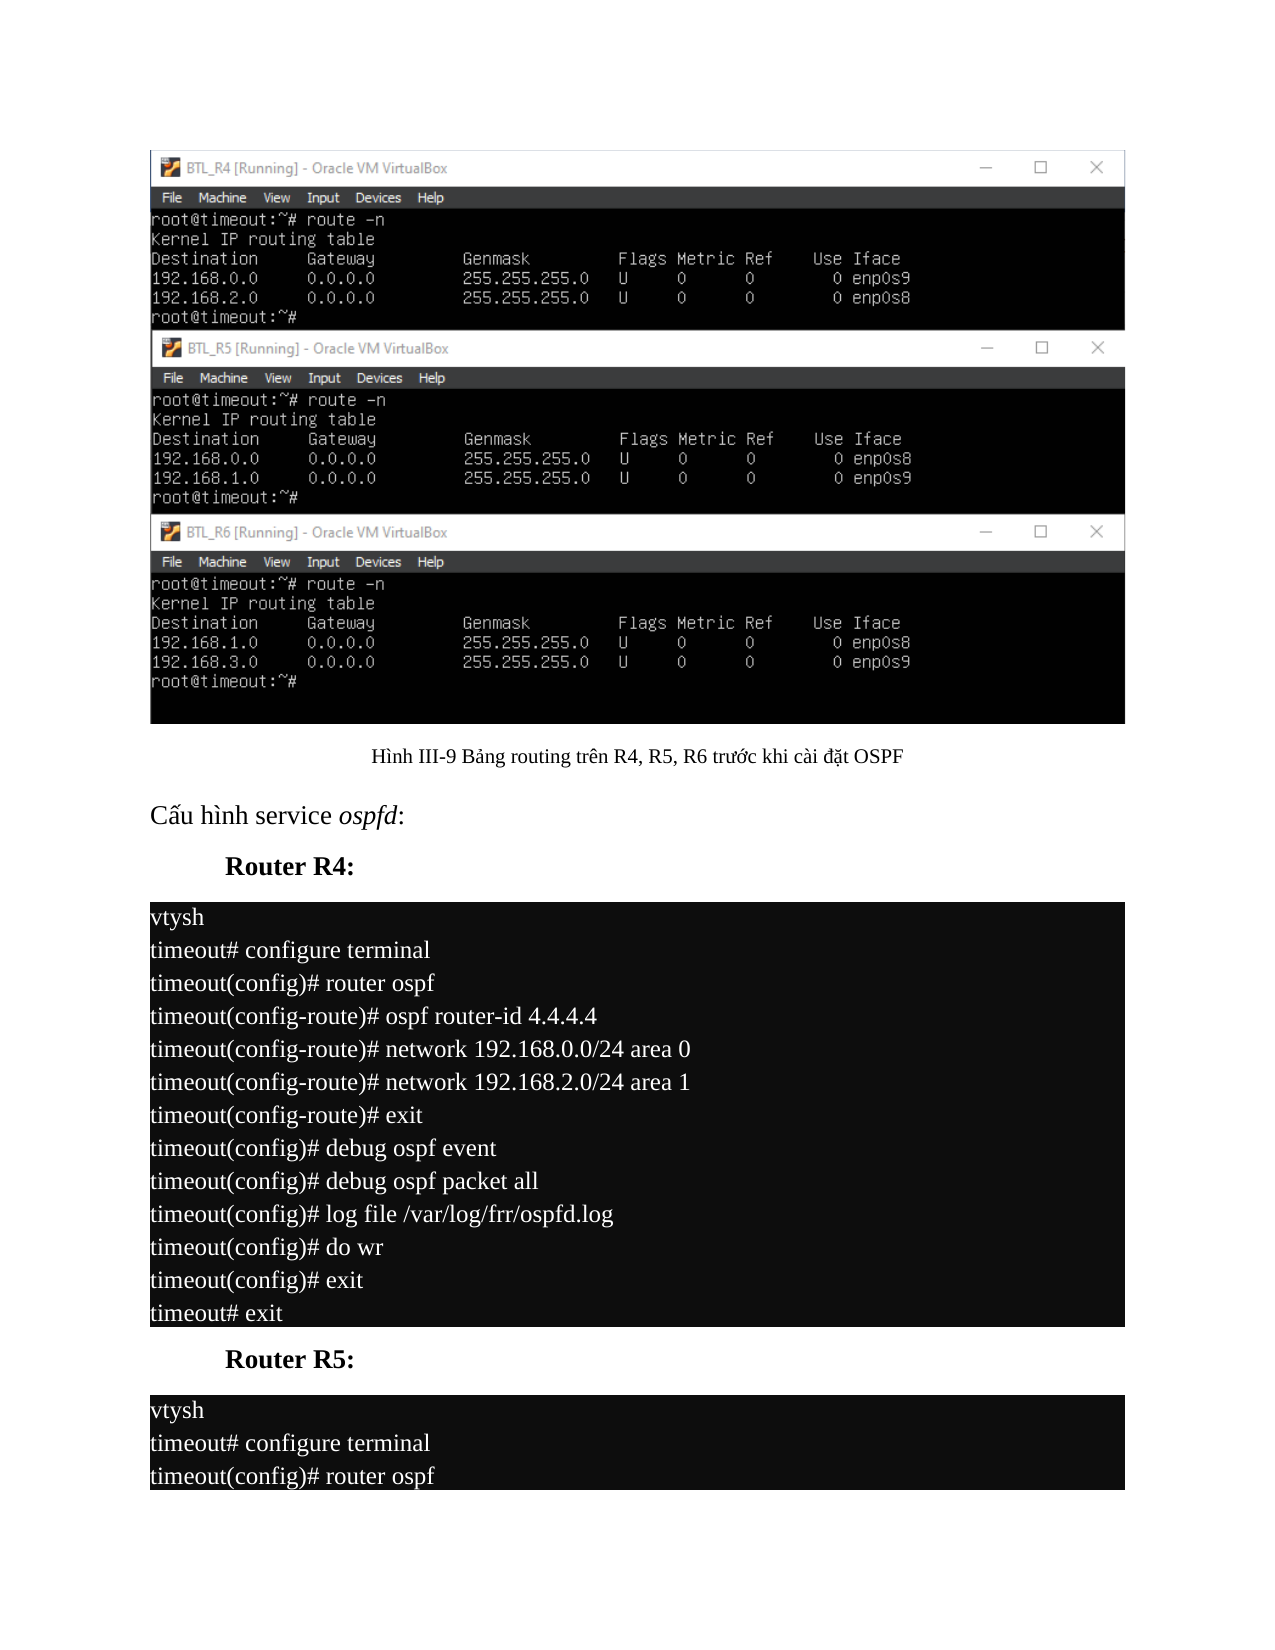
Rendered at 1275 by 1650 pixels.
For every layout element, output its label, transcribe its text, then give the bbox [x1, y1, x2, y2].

picture [150, 150, 1125, 724]
text timeout(config-route)# network 192.168.0.0/24 area 0 [150, 1034, 1125, 1063]
text timeout# exit [150, 1298, 1125, 1327]
text timeout(config-route)# exit [150, 1100, 1125, 1129]
text Router R4: [150, 850, 1125, 882]
text timeout(config)# exit [150, 1265, 1125, 1294]
text timeout(config-route)# ospf router-id 4.4.4.4 [150, 1001, 1125, 1029]
text vtysh timeout# configure terminal timeout(config)# router ospf [150, 1395, 1125, 1490]
text Cấu hình service ospfd: [150, 799, 1125, 830]
text Router R5: [150, 1343, 1125, 1375]
text timeout(config)# debug ospf event [150, 1133, 1125, 1162]
text timeout(config)# debug ospf packet all [150, 1166, 1125, 1195]
text timeout(config-route)# network 192.168.2.0/24 area 1 [150, 1067, 1125, 1096]
text timeout(config)# log file /var/log/frr/ospfd.log timeout(config)# do wr [150, 1199, 1125, 1261]
text vtysh timeout# configure terminal timeout(config)# router ospf [150, 902, 1125, 997]
